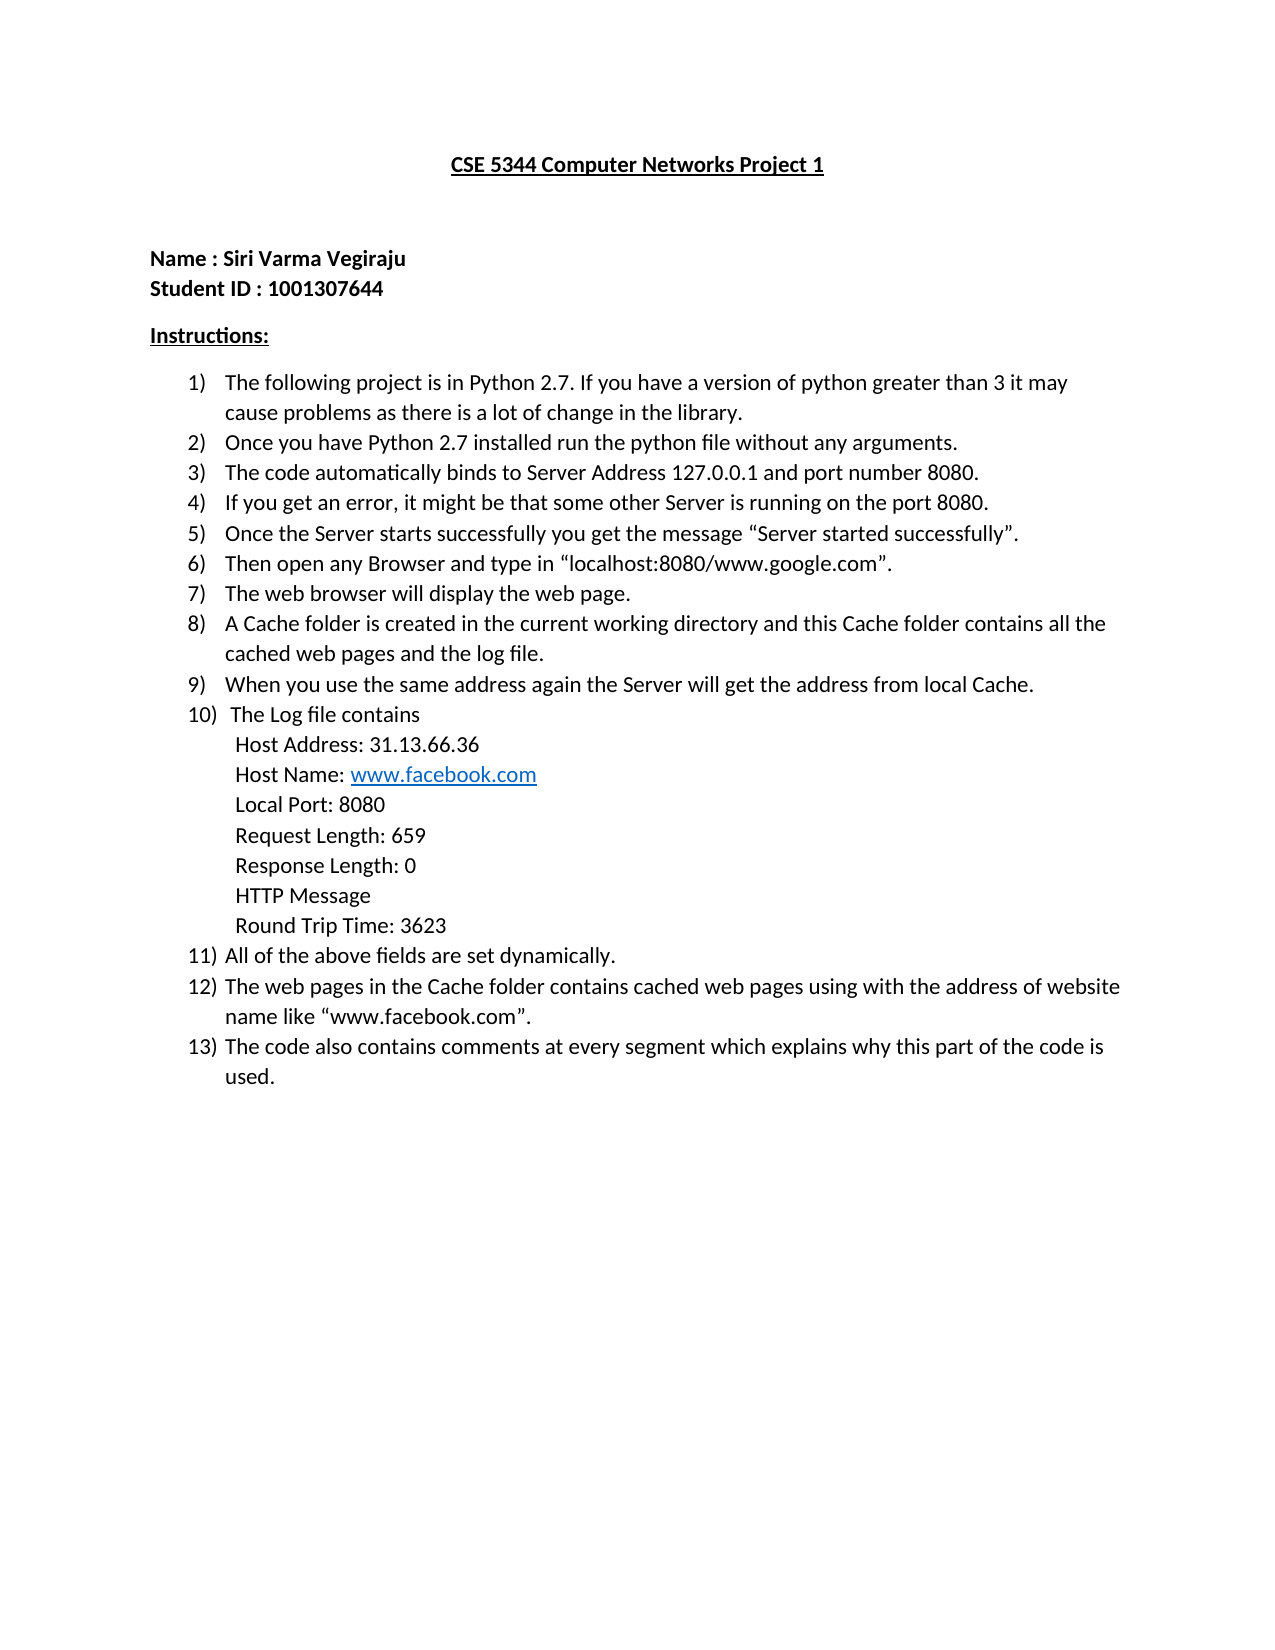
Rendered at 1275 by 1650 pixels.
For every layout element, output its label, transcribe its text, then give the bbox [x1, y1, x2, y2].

text CSE 5344 Computer Networks Project 1 [150, 150, 1125, 178]
list Then open any Browser and type in “localhost:8080/www.google.com”. [187, 549, 1125, 577]
list Once the Server starts successfully you get the message “Server started successfully”. [187, 519, 1125, 547]
list The following project is in Python 2.7. If you have a version of python greater than 3 it may cause problems as there is a lot of change in the library. [187, 368, 1125, 426]
list When you use the same address again the Server will get the address from local Cache. [187, 670, 1125, 698]
list HTTP Message Round Trip Time: 3623 [225, 881, 1125, 939]
list The Log file contains Host Address: 31.13.66.36 Host Name: www.facebook.com Local Port: 8080 Request Length: 659 Response Length: 0 [187, 700, 1125, 879]
list The code automatically binds to Server Address 127.0.0.1 and port number 8080. [187, 458, 1125, 486]
list The code also contains comments at every segment which explains why this part of the code is used. [187, 1032, 1125, 1091]
list If you get an error, it might be that some other Server is running on the port 8080. [187, 488, 1125, 517]
list The web pages in the Cache folder contains cached web pages using with the address of website name like “www.facebook.com”. [187, 972, 1125, 1030]
text Name : Siri Varma Vegiraju Student ID : 1001307644 [150, 244, 1125, 302]
list A Cache folder is created in the current working directory and this Cache folder contains all the cached web pages and the log file. [187, 609, 1125, 668]
text Instructions: [150, 321, 1125, 349]
list Once you have Python 2.7 installed run the python file without any arguments. [187, 428, 1125, 456]
list All of the above fields are set dynamically. [187, 942, 1125, 970]
list The web browser will display the web page. [187, 579, 1125, 607]
